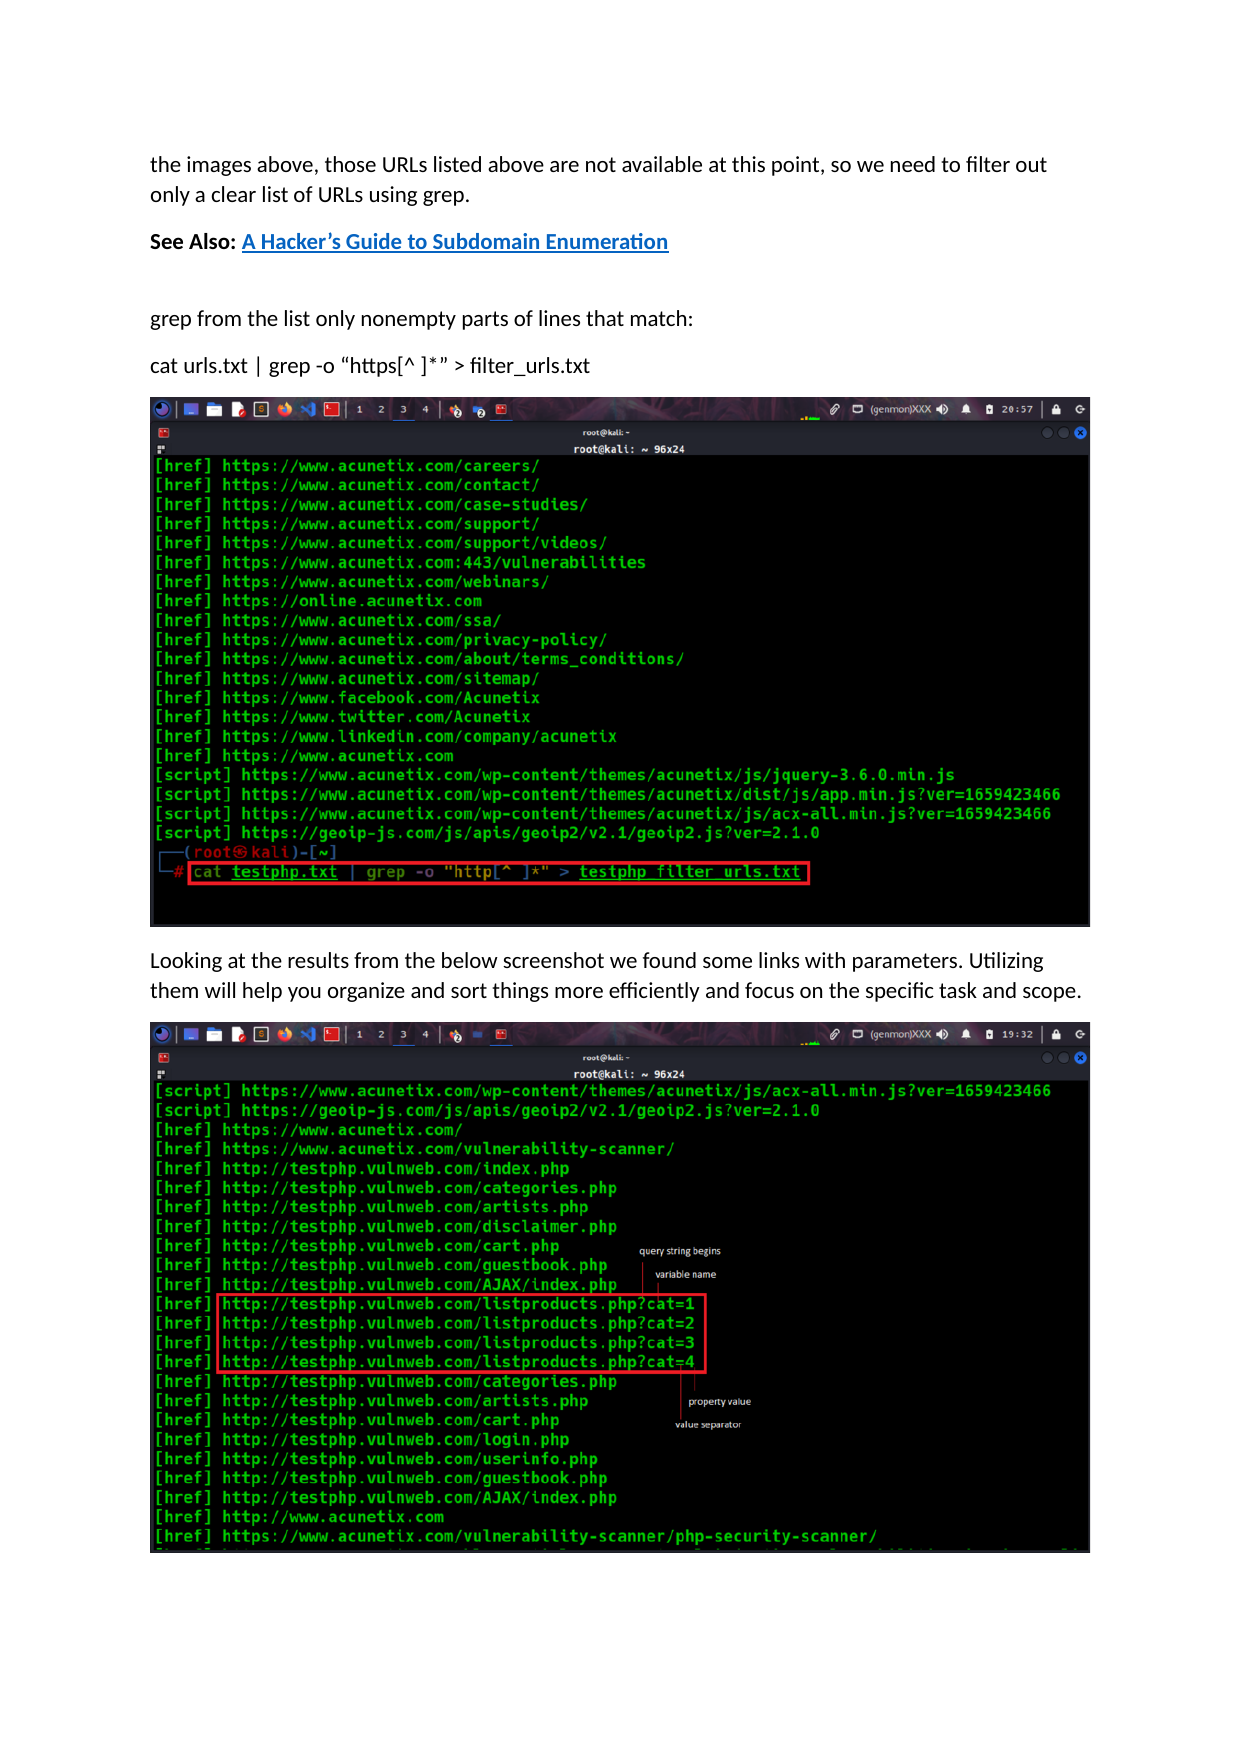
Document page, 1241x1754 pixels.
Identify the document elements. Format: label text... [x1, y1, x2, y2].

text cat urls.txt | grep -o “https[^ ]*” > filter_urls.txt [150, 351, 1090, 379]
text See Also: A Hacker’s Guide to Subdomain Enumeration [150, 227, 1090, 285]
text Looking at the results from the below screenshot we found some links with parameters. Utilizing them will help you organize and sort things more efficiently and focus on the specific task and scope. [150, 946, 1090, 1004]
picture [150, 397, 1091, 927]
text grep from the list only nonempty parts of lines that match: [150, 304, 1090, 332]
picture [150, 1022, 1091, 1553]
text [150, 150, 1090, 208]
